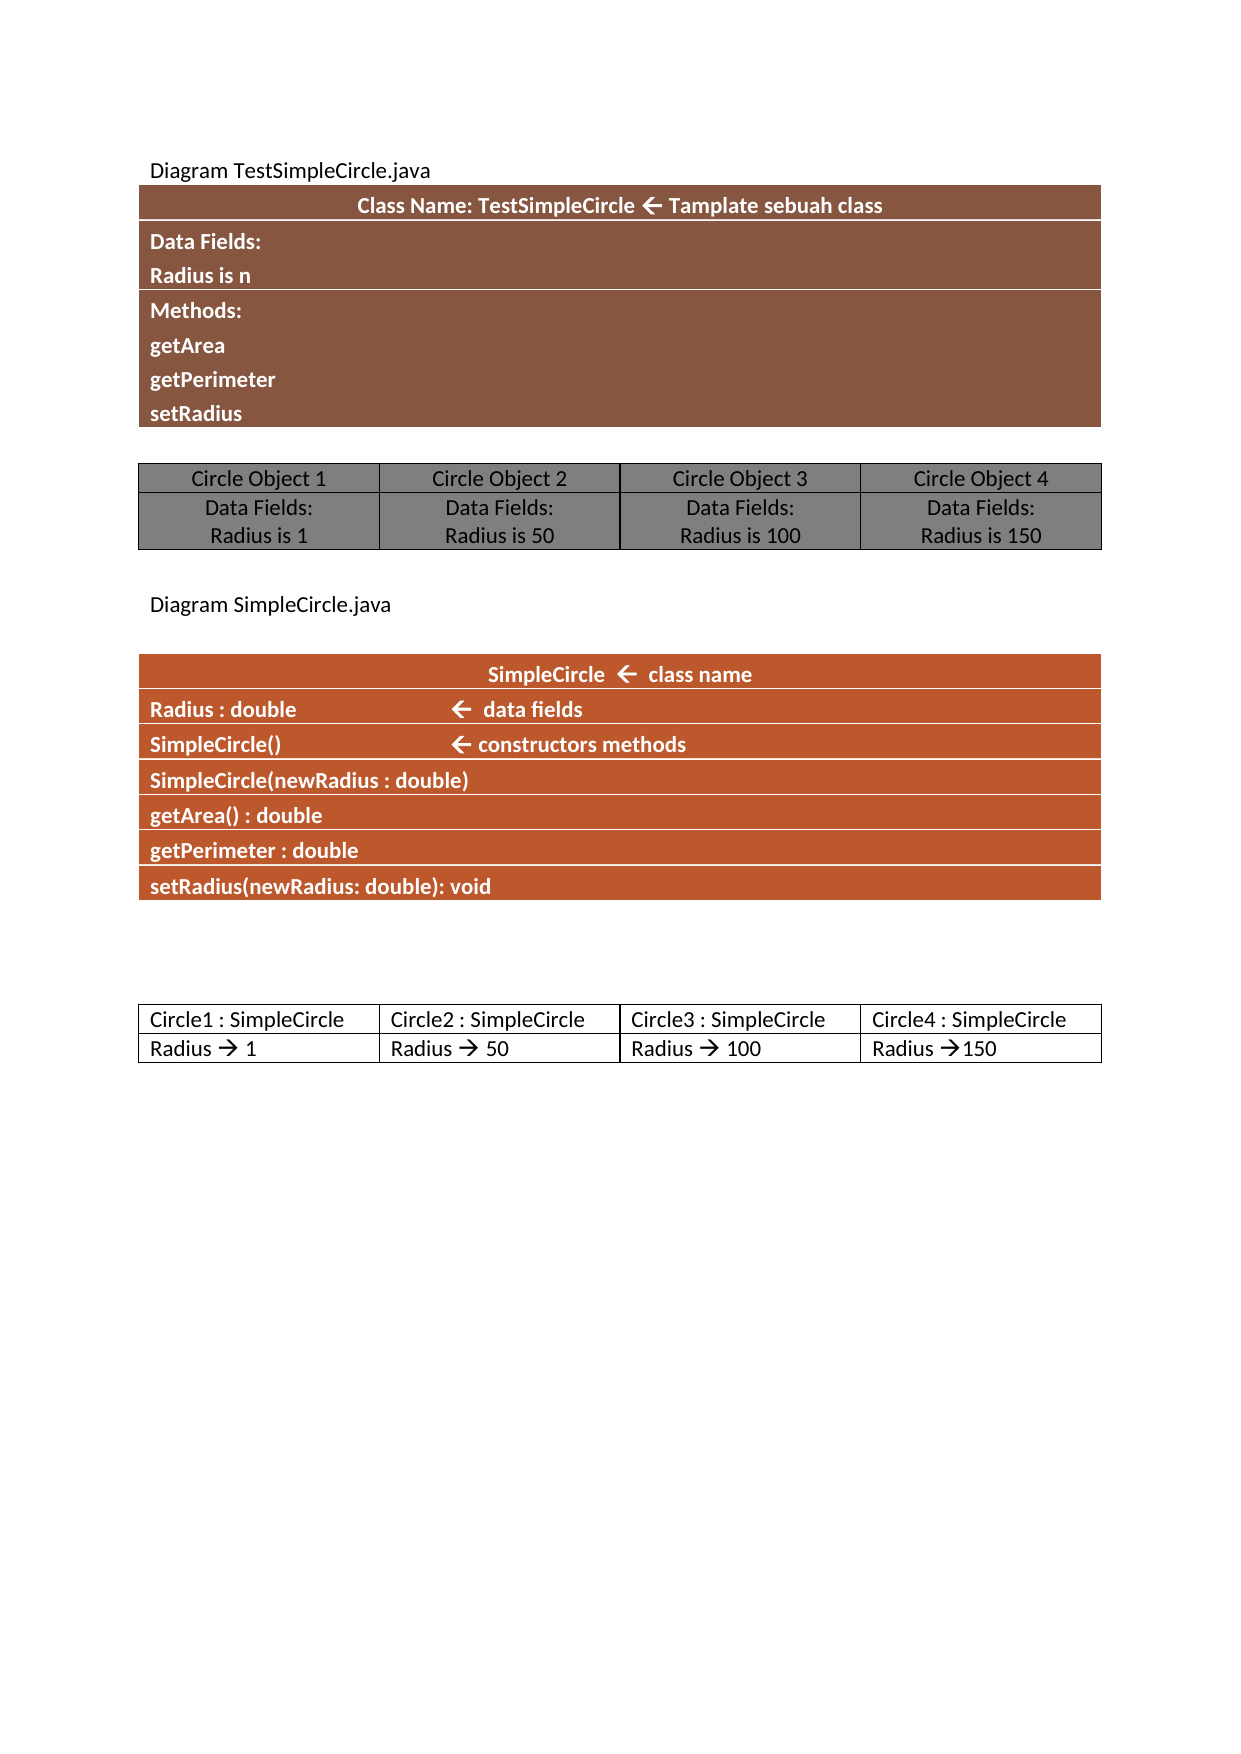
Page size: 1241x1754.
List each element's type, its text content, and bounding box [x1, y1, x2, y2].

table_cell Radius 100 [621, 1034, 860, 1062]
table_cell Data Fields: Radius is 50 [380, 493, 619, 549]
table_header Circle1 : SimpleCircle [139, 1005, 379, 1033]
table_cell SimpleCircle() constructors methods [139, 724, 1101, 758]
table_cell Radius : double data fields [139, 689, 1101, 723]
table_cell setRadius(newRadius: double): void [139, 866, 1101, 900]
table_header Circle2 : SimpleCircle [380, 1005, 619, 1033]
table_header SimpleCircle class name [139, 654, 1101, 688]
table_header Circle Object 4 [861, 464, 1101, 492]
table_cell Data Fields: Radius is 1 [139, 493, 379, 549]
table_cell Radius 50 [380, 1034, 619, 1062]
table_cell getArea() : double [139, 795, 1101, 829]
table_cell getPerimeter : double [139, 830, 1101, 864]
table_header Circle4 : SimpleCircle [861, 1005, 1101, 1033]
text Diagram TestSimpleCircle.java [150, 156, 1090, 184]
table_cell Radius 1 [139, 1034, 379, 1062]
table_cell Methods: getArea getPerimeter setRadius [139, 290, 1101, 427]
table_header Circle3 : SimpleCircle [621, 1005, 860, 1033]
table_cell SimpleCircle(newRadius : double) [139, 760, 1101, 794]
table_cell Data Fields: Radius is 100 [621, 493, 860, 549]
table_header Circle Object 2 [380, 464, 619, 492]
table_header Circle Object 1 [139, 464, 379, 492]
text Diagram SimpleCircle.java [150, 590, 1090, 618]
table_header Class Name: TestSimpleCircle Tamplate sebuah class [139, 185, 1101, 219]
table_header Circle Object 3 [621, 464, 860, 492]
table_cell Data Fields: Radius is 150 [861, 493, 1101, 549]
table_cell Radius 150 [861, 1034, 1101, 1062]
table_cell Data Fields: Radius is n [139, 221, 1101, 289]
